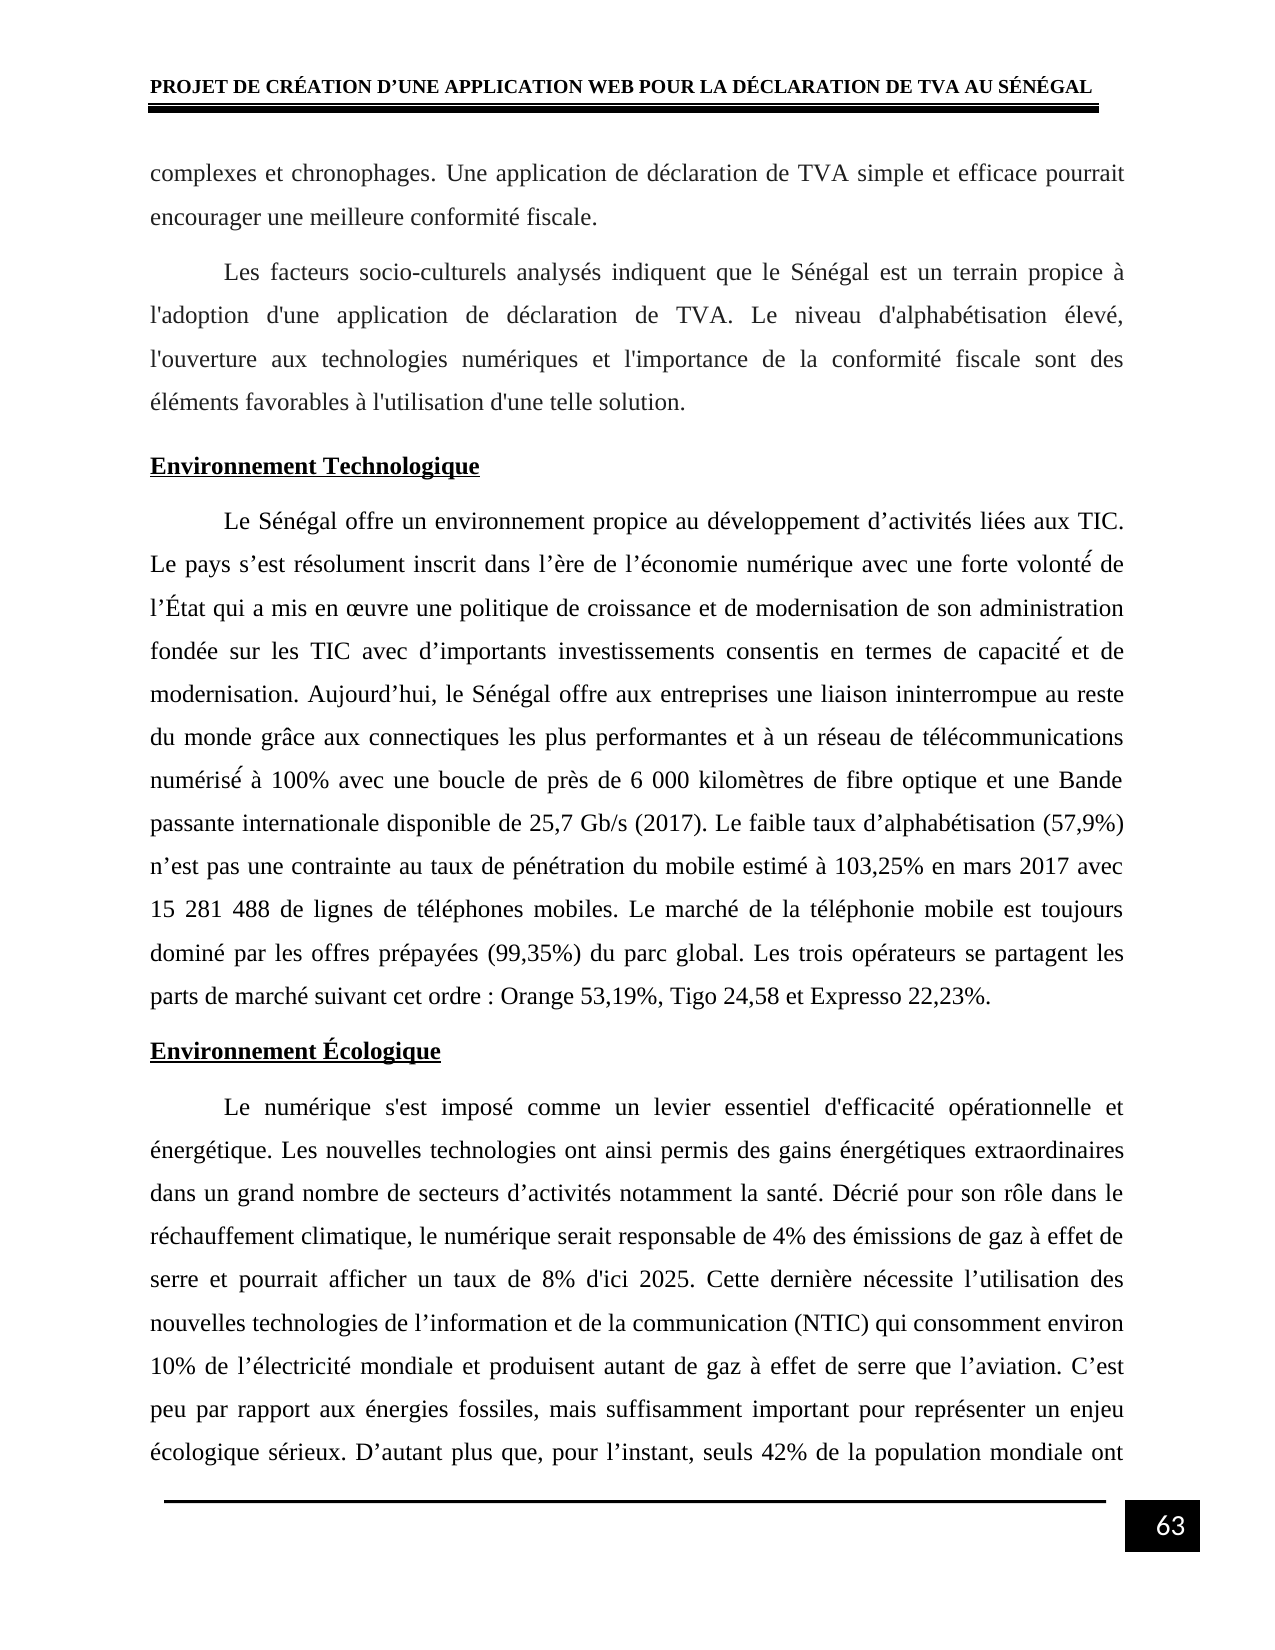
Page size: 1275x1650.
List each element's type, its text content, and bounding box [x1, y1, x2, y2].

text Environnement Écologique [150, 1036, 1125, 1065]
text Environnement Technologique [150, 451, 1125, 479]
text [150, 1092, 1125, 1466]
text Le Sénégal offre un environnement propice au développement d’activités liées aux TIC. Le pays s’est résolument inscrit dans l’ère de l’économie numérique avec une forte volonté́ de l’État qui a mis en œuvre une politique de croissance et de modernisation de son administration fondée sur les TIC avec d’importants investissements consentis en termes de capacité́ et de modernisation. Aujourd’hui, le Sénégal offre aux entreprises une liaison ininterrompue au reste du monde grâce aux connectiques les plus performantes et à un réseau de télécommunications numérisé́ à 100% avec une boucle de près de 6 000 kilomètres de fibre optique et une Bande passante internationale disponible de 25,7 Gb/s (2017). Le faible taux d’alphabétisation (57,9%) n’est pas une contrainte au taux de pénétration du mobile estimé à 103,25% en mars 2017 avec 15 281 488 de lignes de téléphones mobiles. Le marché de la téléphonie mobile est toujours dominé par les offres prépayées (99,35%) du parc global. Les trois opérateurs se partagent les parts de marché suivant cet ordre : Orange 53,19%, Tigo 24,58 et Expresso 22,23%. [150, 506, 1125, 1009]
text Les facteurs socio-culturels analysés indiquent que le Sénégal est un terrain propice à l'adoption d'une application de déclaration de TVA. Le niveau d'alphabétisation élevé, l'ouverture aux technologies numériques et l'importance de la conformité fiscale sont des éléments favorables à l'utilisation d'une telle solution. [150, 257, 1125, 416]
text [150, 154, 1125, 231]
